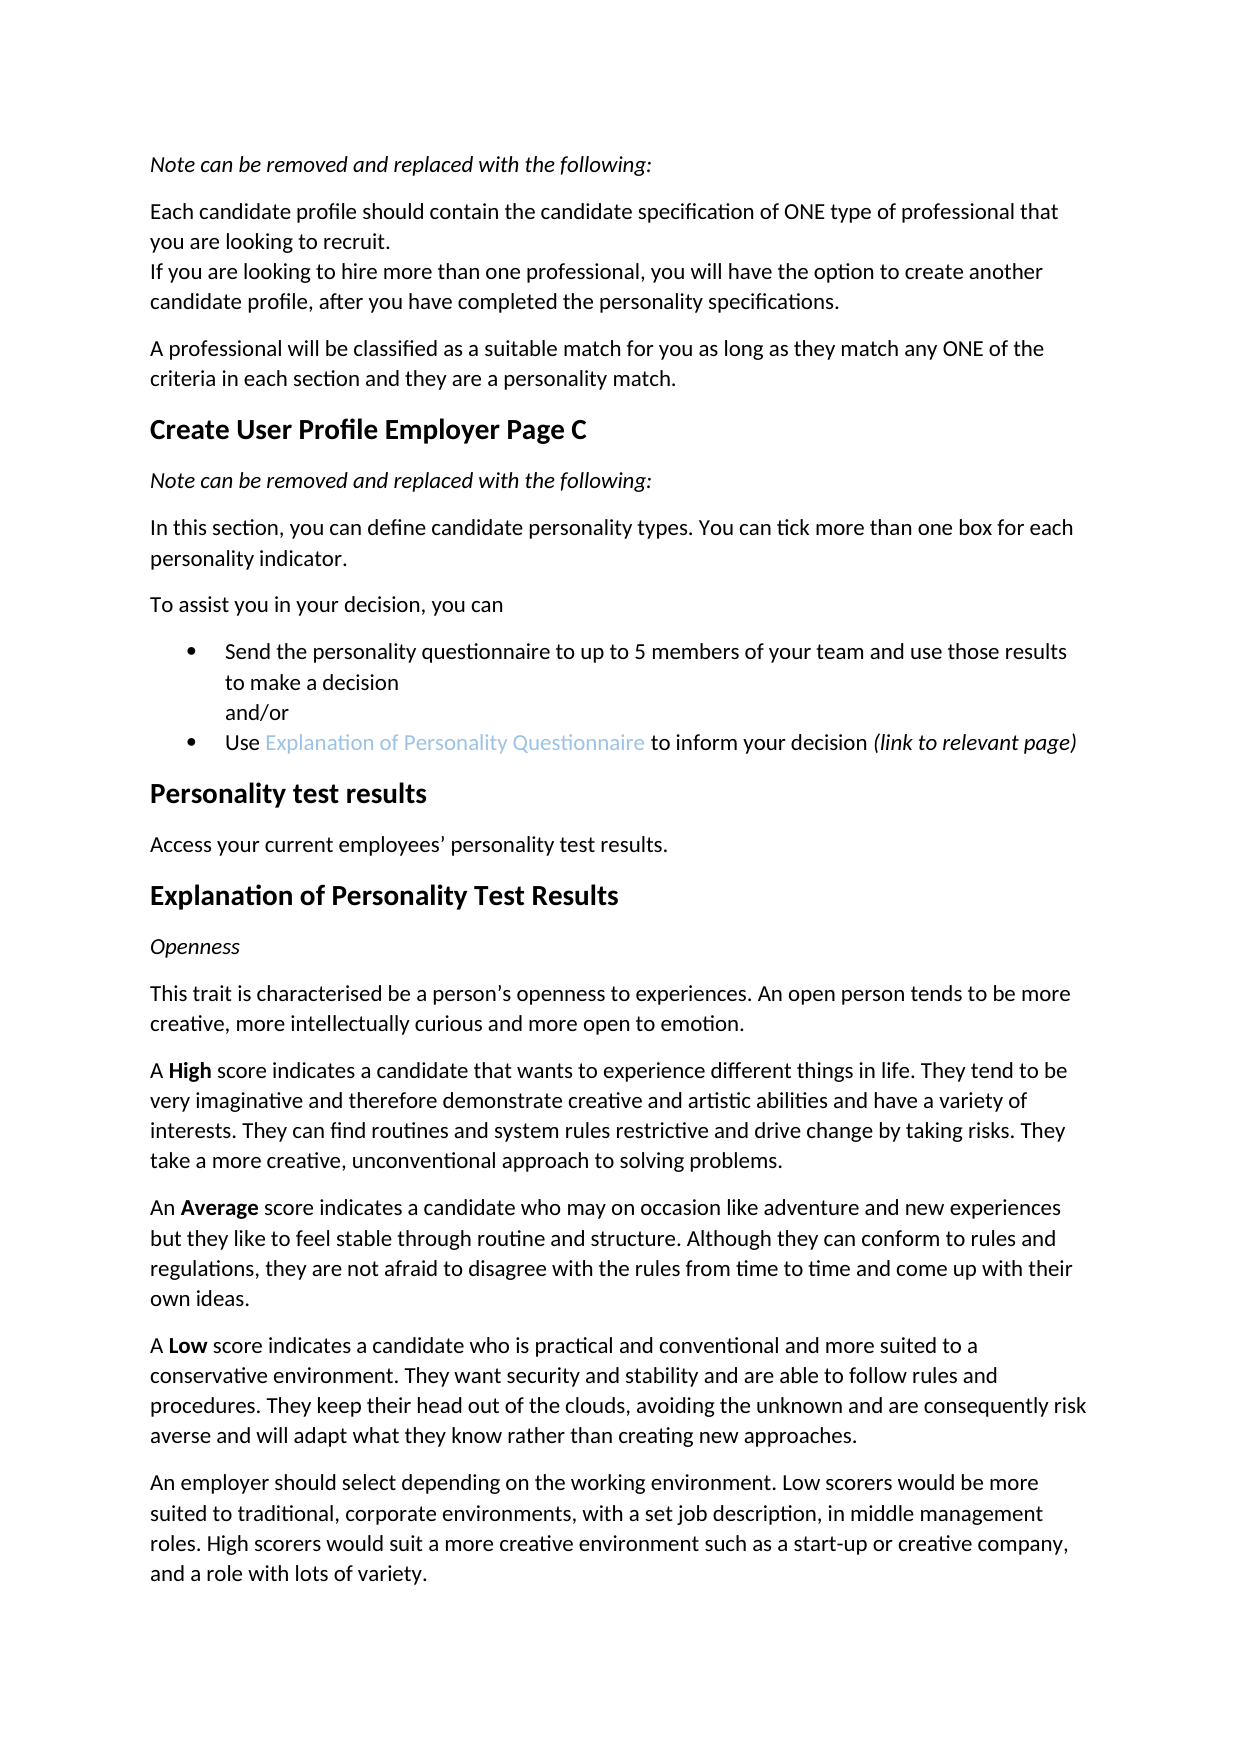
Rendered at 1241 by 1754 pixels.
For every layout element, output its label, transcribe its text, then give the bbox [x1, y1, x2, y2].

text Access your current employees’ personality test results. [150, 830, 1090, 858]
text Create User Profile Employer Page C [150, 411, 1090, 447]
list Use Explanation of Personality Questionnaire to inform your decision (link to relevant page) [187, 728, 1090, 756]
text A High score indicates a candidate that wants to experience different things in life. They tend to be very imaginative and therefore demonstrate creative and artistic abilities and have a variety of interests. They can find routines and system rules restrictive and drive change by taking risks. They take a more creative, unconventional approach to solving problems. [150, 1056, 1090, 1174]
text Openness [150, 932, 1090, 960]
text Explanation of Personality Test Results [150, 877, 1090, 912]
text Personality test results [150, 775, 1090, 811]
text Note can be removed and replaced with the following: [150, 150, 1090, 178]
text In this section, you can define candidate personality types. You can tick more than one box for each personality indicator. [150, 513, 1090, 572]
text A professional will be classified as a suitable match for you as long as they match any ONE of the criteria in each section and they are a personality match. [150, 334, 1090, 393]
list and/or [225, 698, 1090, 726]
text This trait is characterised be a person’s openness to experiences. An open person tends to be more creative, more intellectually curious and more open to emotion. [150, 979, 1090, 1037]
text A Low score indicates a candidate who is practical and conventional and more suited to a conservative environment. They want security and stability and are able to follow rules and procedures. They keep their head out of the clouds, avoiding the unknown and are consequently risk averse and will adapt what they know rather than creating new approaches. [150, 1331, 1090, 1449]
text Note can be removed and replaced with the following: [150, 467, 1090, 494]
text An Average score indicates a candidate who may on occasion like adventure and new experiences but they like to feel stable through routine and structure. Although they can conform to rules and regulations, they are not afraid to disagree with the rules from time to time and come up with their own ideas. [150, 1193, 1090, 1312]
text Each candidate profile should contain the candidate specification of ONE type of professional that you are looking to recruit. If you are looking to hire more than one professional, you will have the option to create another candidate profile, after you have completed the personality specifications. [150, 197, 1090, 316]
list Send the personality questionnaire to up to 5 members of your team and use those results to make a decision [187, 637, 1090, 696]
text An employer should select depending on the working environment. Low scorers would be more suited to traditional, corporate environments, with a set job description, in middle management roles. High scorers would suit a more creative environment such as a start-up or creative company, and a role with lots of variety. [150, 1468, 1090, 1587]
text To assist you in your decision, you can [150, 591, 1090, 618]
